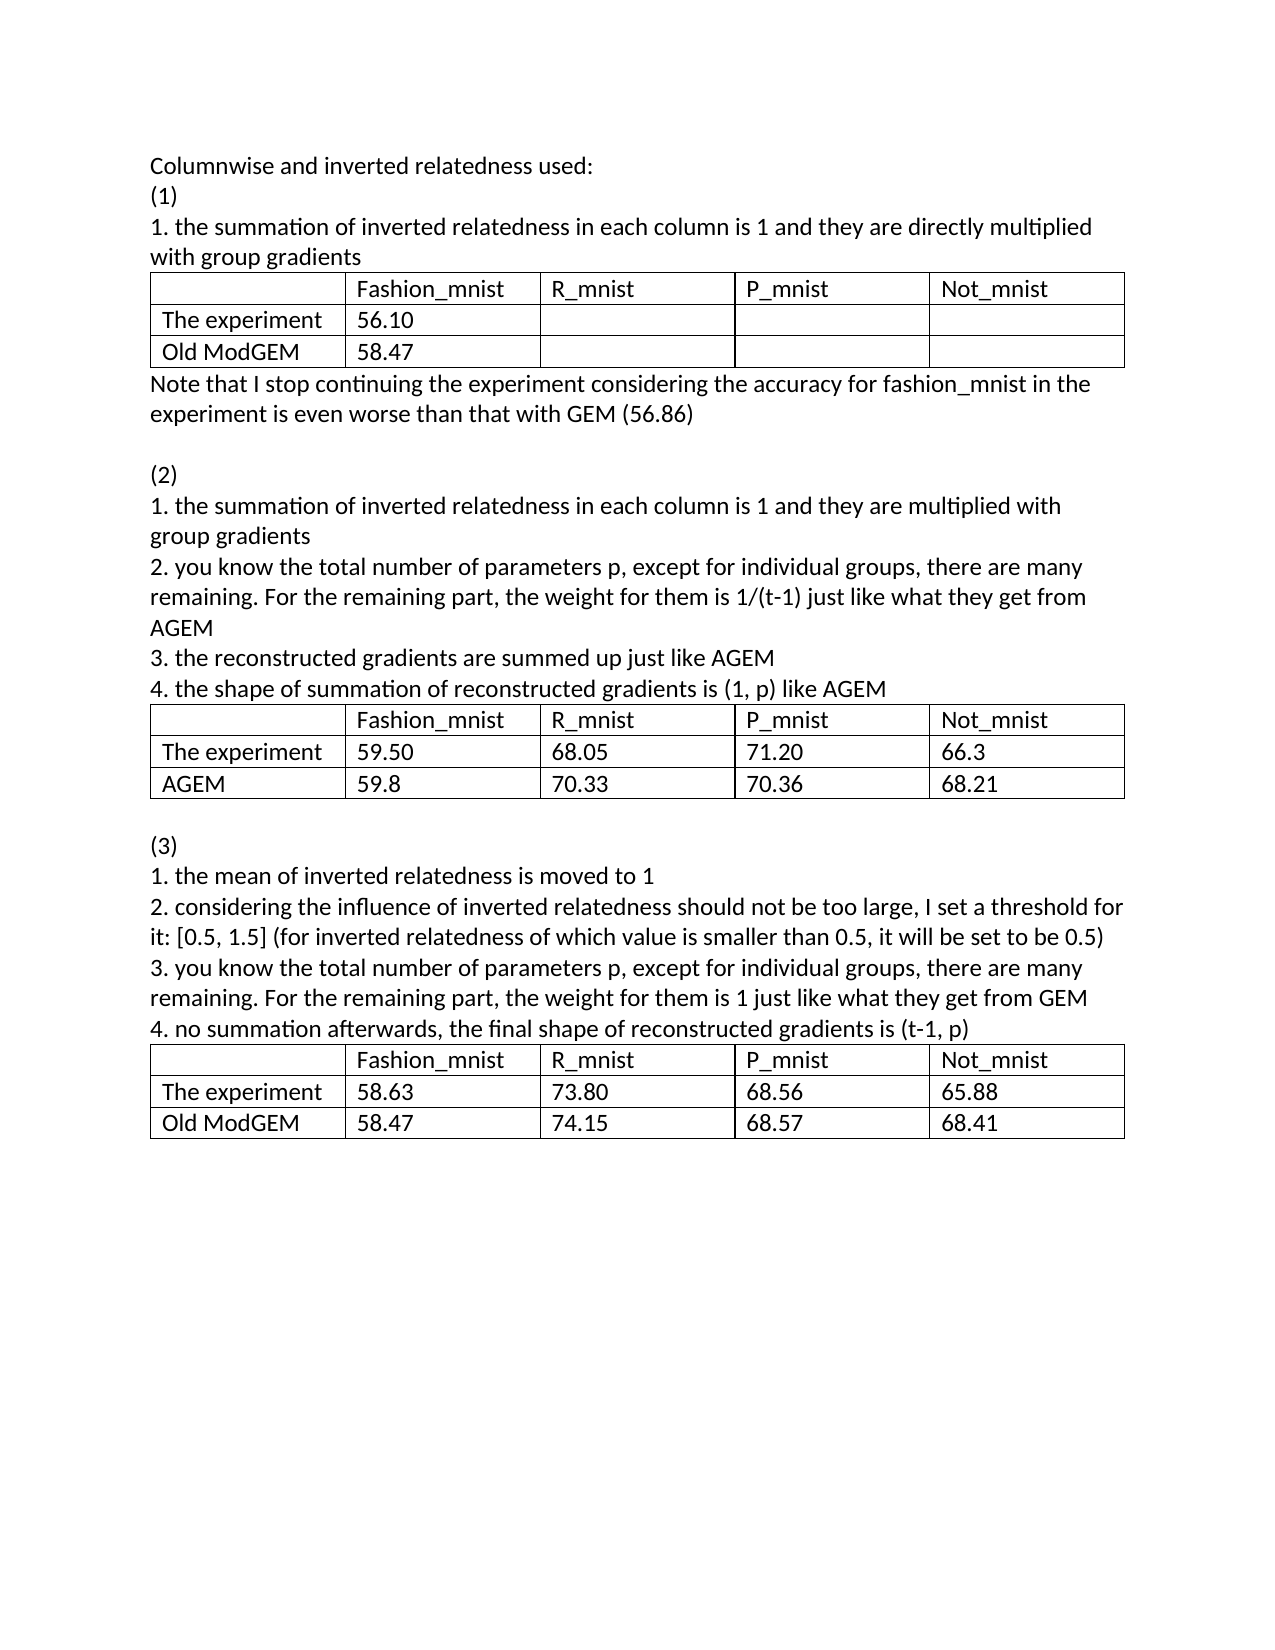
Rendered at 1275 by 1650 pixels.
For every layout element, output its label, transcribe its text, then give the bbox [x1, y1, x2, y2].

table_cell 65.88 [930, 1076, 1124, 1107]
table_cell Old ModGEM [151, 336, 345, 367]
text 4. no summation afterwards, the final shape of reconstructed gradients is (t-1, p) [150, 1013, 1125, 1043]
table_header [151, 1045, 345, 1075]
table_header Fashion_mnist [346, 273, 540, 304]
table_header [151, 705, 345, 735]
text Note that I stop continuing the experiment considering the accuracy for fashion_mnist in the experiment is even worse than that with GEM (56.86) [150, 368, 1125, 429]
table_header [151, 273, 345, 304]
table_cell The experiment [151, 736, 345, 767]
text 3. you know the total number of parameters p, except for individual groups, there are many remaining. For the remaining part, the weight for them is 1 just like what they get from GEM [150, 952, 1125, 1013]
table_header Fashion_mnist [346, 705, 540, 735]
table_header R_mnist [541, 705, 734, 735]
table_cell 71.20 [736, 736, 929, 767]
table_cell 68.21 [930, 768, 1124, 798]
table_cell 56.10 [346, 305, 540, 335]
table_cell [930, 305, 1124, 335]
table_header Not_mnist [930, 1045, 1124, 1075]
text 4. the shape of summation of reconstructed gradients is (1, p) like AGEM [150, 673, 1125, 703]
text (1) [150, 181, 1125, 211]
table_cell 68.05 [541, 736, 734, 767]
table_cell [541, 305, 734, 335]
table_header Not_mnist [930, 705, 1124, 735]
table_header Fashion_mnist [346, 1045, 540, 1075]
table_cell 70.36 [736, 768, 929, 798]
table_cell 73.80 [541, 1076, 734, 1107]
table_cell 59.50 [346, 736, 540, 767]
table_cell 70.33 [541, 768, 734, 798]
table_cell 58.47 [346, 1108, 540, 1138]
table_header P_mnist [736, 705, 929, 735]
text (2) [150, 459, 1125, 490]
table_header R_mnist [541, 1045, 734, 1075]
table_cell 59.8 [346, 768, 540, 798]
table_cell AGEM [151, 768, 345, 798]
table_cell The experiment [151, 1076, 345, 1107]
text 1. the summation of inverted relatedness in each column is 1 and they are directly multiplied with group gradients [150, 211, 1125, 272]
table_cell 68.56 [736, 1076, 929, 1107]
table_cell 74.15 [541, 1108, 734, 1138]
text 1. the summation of inverted relatedness in each column is 1 and they are multiplied with group gradients [150, 490, 1125, 551]
text Columnwise and inverted relatedness used: [150, 150, 1125, 181]
table_header Not_mnist [930, 273, 1124, 304]
text 1. the mean of inverted relatedness is moved to 1 [150, 860, 1125, 891]
table_cell [736, 336, 929, 367]
table_cell 66.3 [930, 736, 1124, 767]
table_cell Old ModGEM [151, 1108, 345, 1138]
table_header R_mnist [541, 273, 734, 304]
table_cell 68.57 [736, 1108, 929, 1138]
table_header P_mnist [736, 1045, 929, 1075]
table_cell [736, 305, 929, 335]
table_cell [930, 336, 1124, 367]
table_cell 68.41 [930, 1108, 1124, 1138]
text 2. you know the total number of parameters p, except for individual groups, there are many remaining. For the remaining part, the weight for them is 1/(t-1) just like what they get from AGEM [150, 551, 1125, 642]
table_header P_mnist [736, 273, 929, 304]
table_cell 58.63 [346, 1076, 540, 1107]
table_cell [541, 336, 734, 367]
table_cell 58.47 [346, 336, 540, 367]
text 2. considering the influence of inverted relatedness should not be too large, I set a threshold for it: [0.5, 1.5] (for inverted relatedness of which value is smaller than 0.5, it will be set to be 0.5) [150, 891, 1125, 952]
text 3. the reconstructed gradients are summed up just like AGEM [150, 642, 1125, 673]
table_cell The experiment [151, 305, 345, 335]
text (3) [150, 830, 1125, 860]
